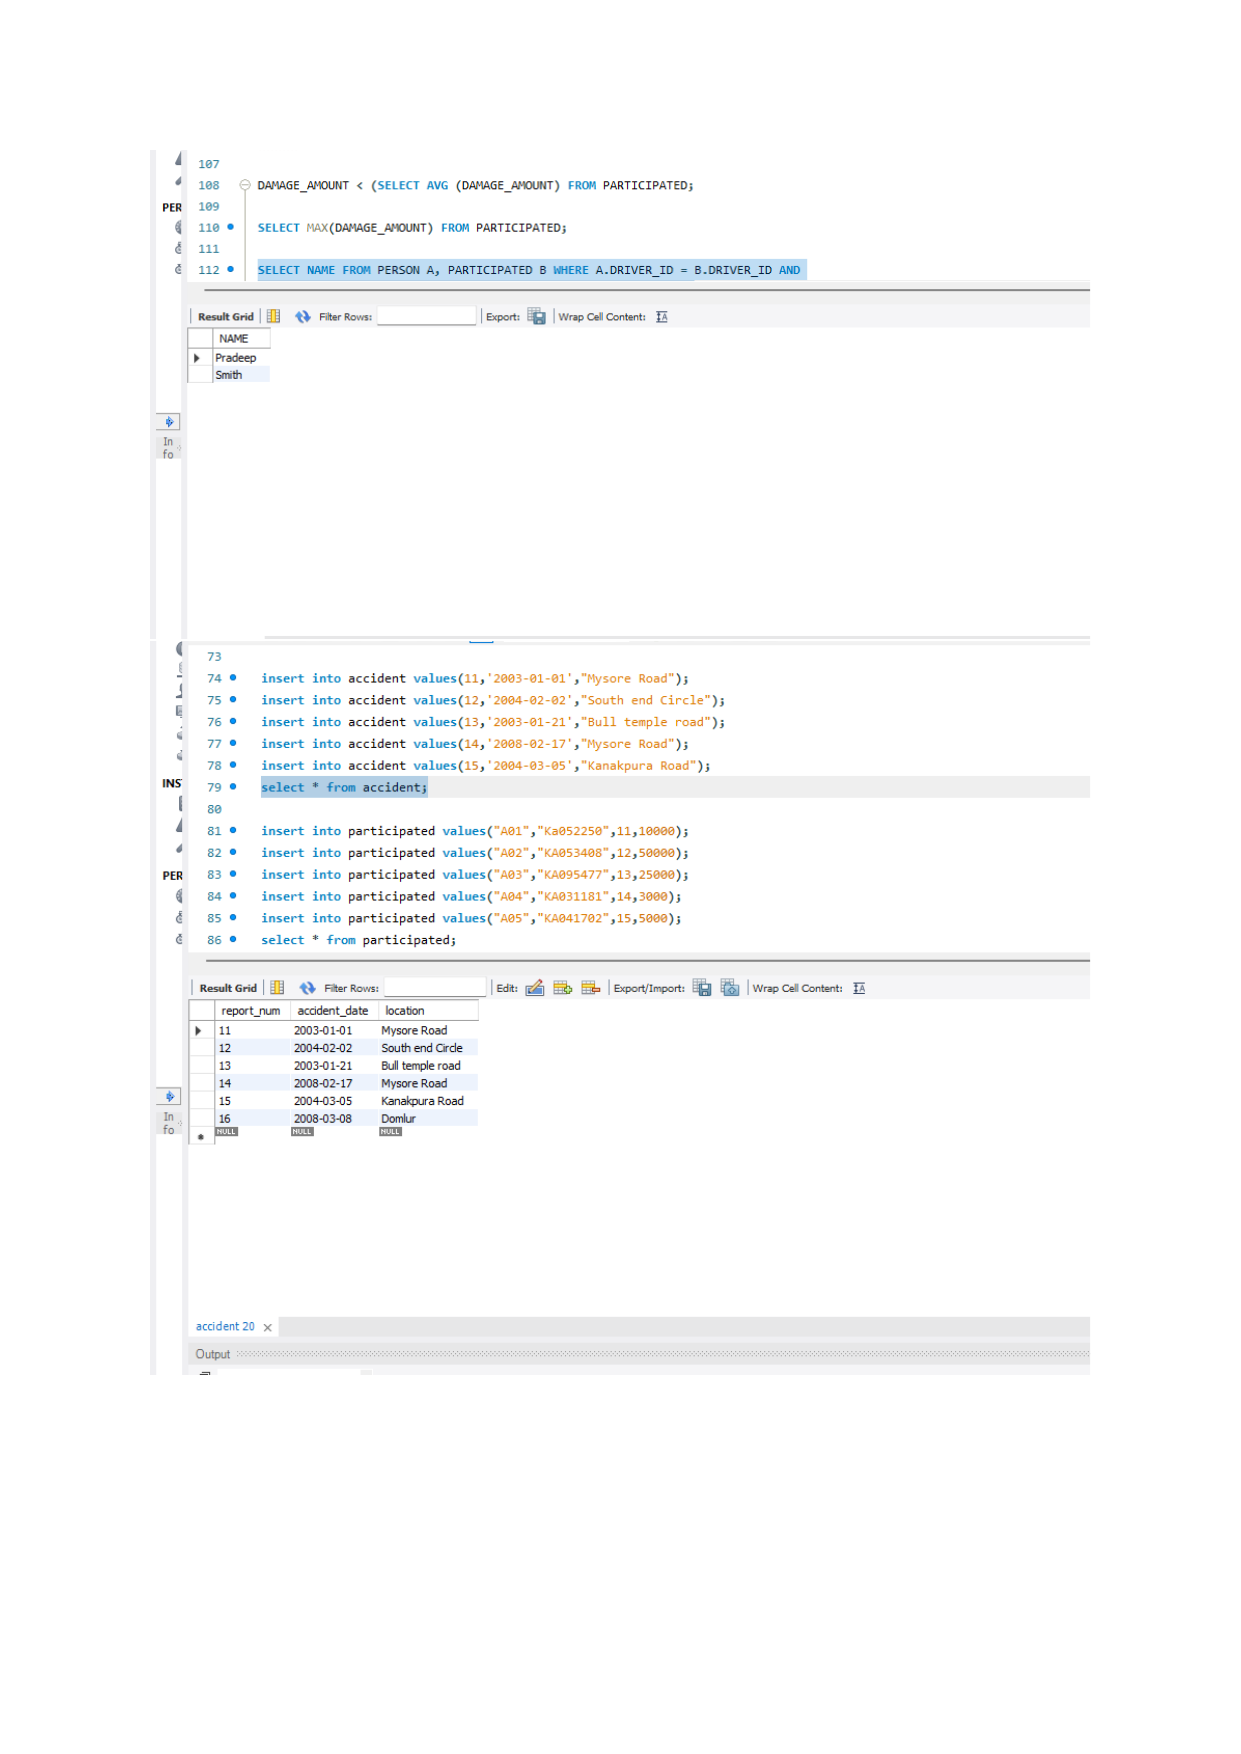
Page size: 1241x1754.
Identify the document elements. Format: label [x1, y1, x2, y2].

picture [150, 150, 1091, 639]
picture [150, 641, 1091, 1375]
